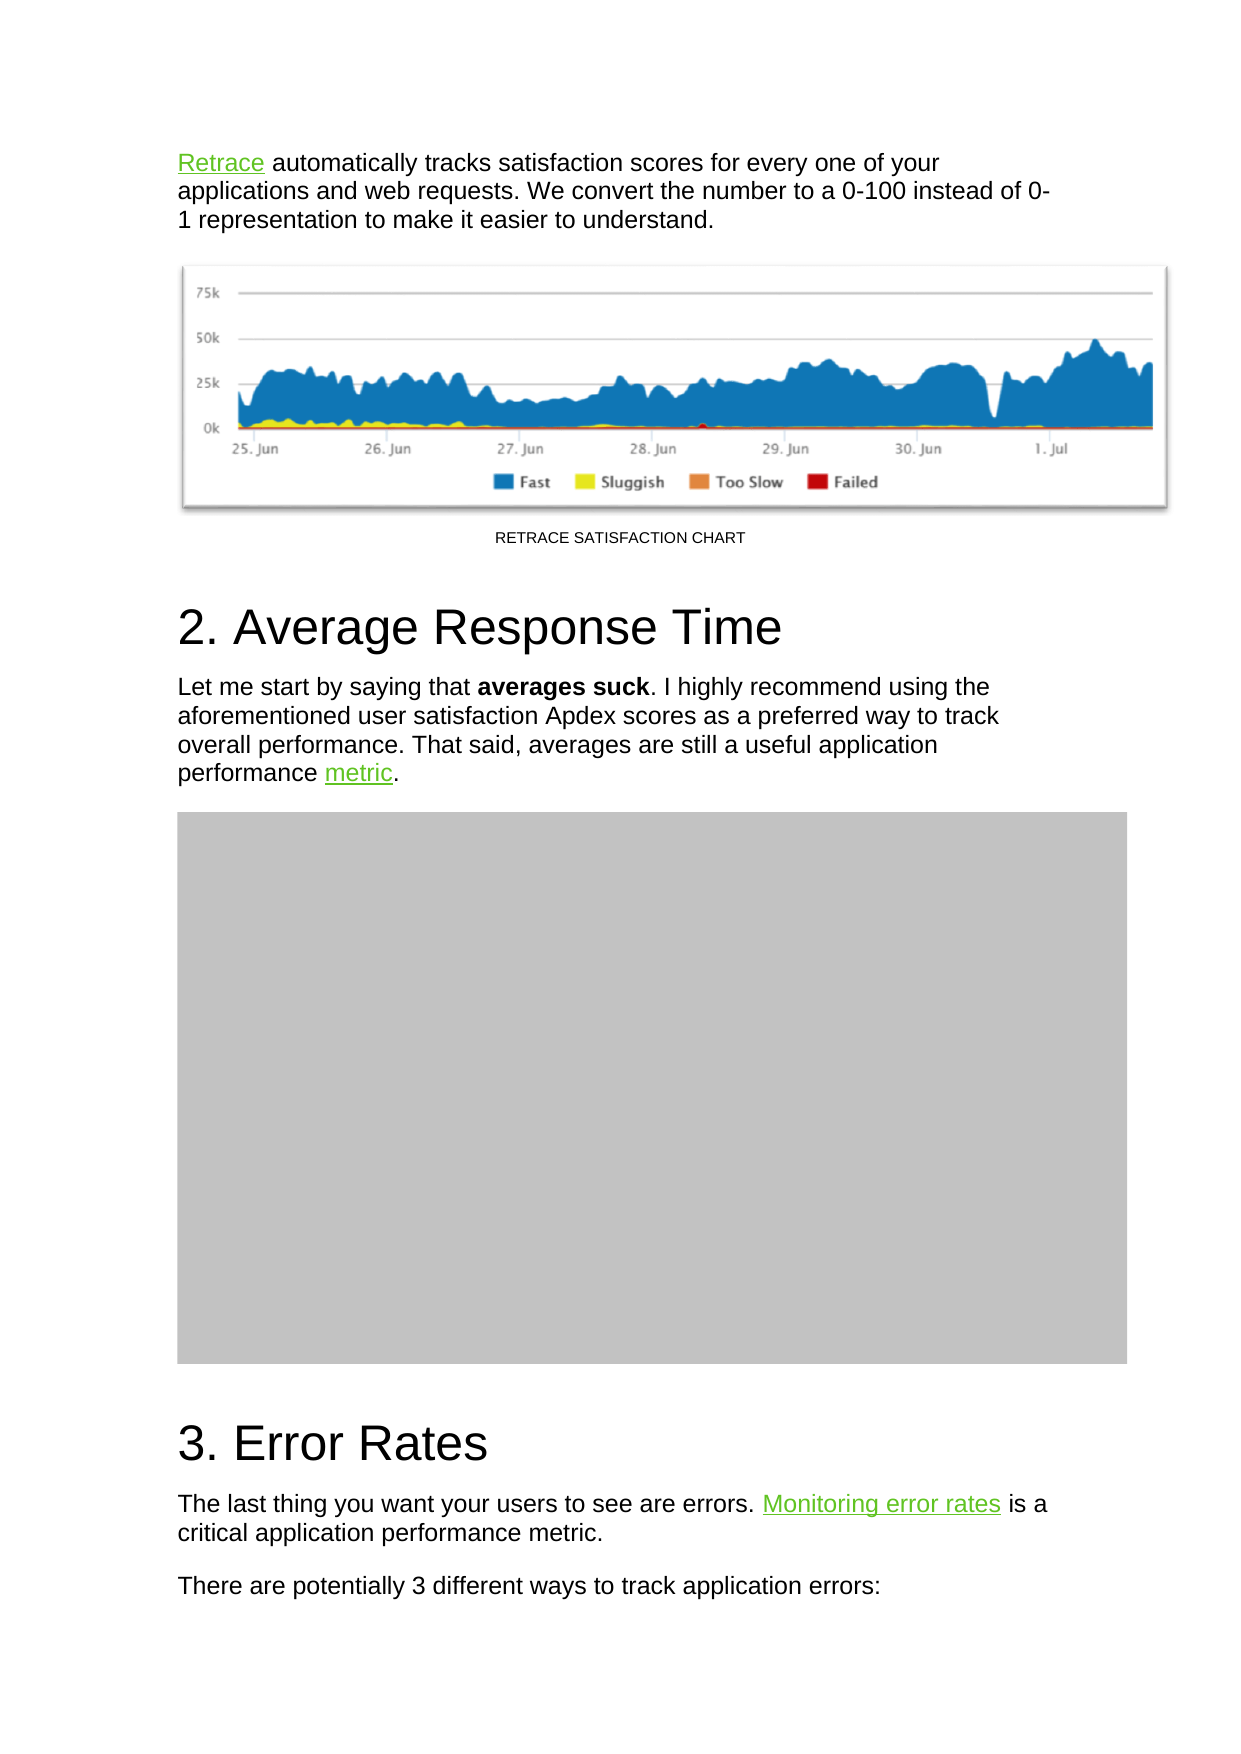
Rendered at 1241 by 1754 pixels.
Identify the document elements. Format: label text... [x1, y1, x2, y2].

text 2. Average Response Time [177, 597, 1063, 655]
picture [177, 812, 1128, 1364]
picture [177, 258, 1174, 516]
text Let me start by saying that averages suck. I highly recommend using the aforementioned user satisfaction Apdex scores as a preferred way to track overall performance. That said, averages are still a useful application performance metric. [177, 672, 1063, 787]
text RETRACE SATISFACTION CHART [177, 529, 1063, 547]
text 3. Error Rates [177, 1414, 1063, 1471]
text The last thing you want your users to see are errors. Monitoring error rates is a critical application performance metric. [177, 1489, 1063, 1546]
text Retrace automatically tracks satisfaction scores for every one of your applications and web requests. We convert the number to a 0-100 instead of 0-1 representation to make it easier to understand. [177, 148, 1063, 234]
text There are potentially 3 different ways to track application errors: [177, 1571, 1063, 1600]
